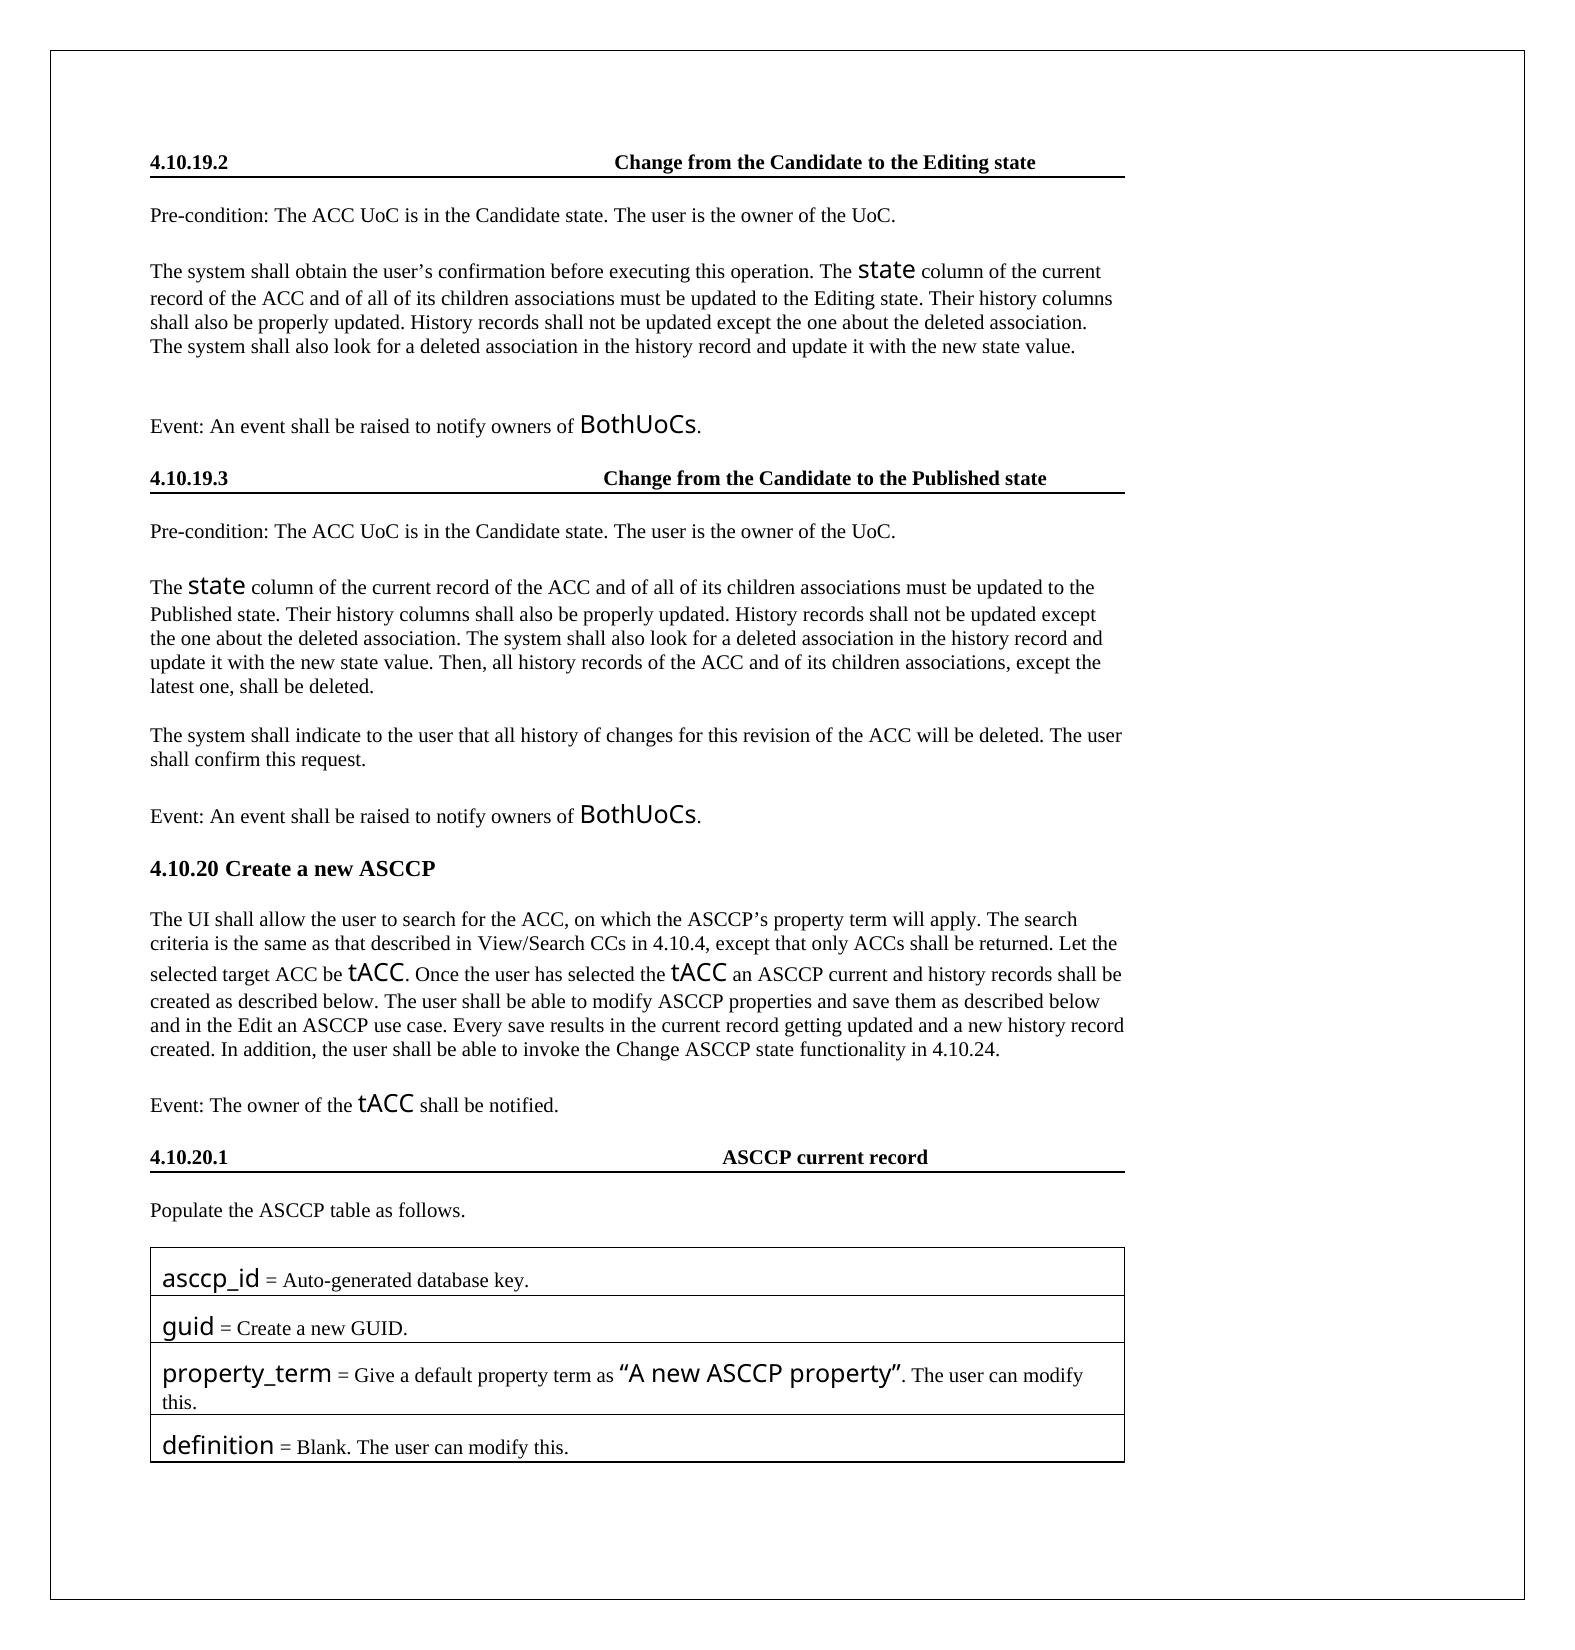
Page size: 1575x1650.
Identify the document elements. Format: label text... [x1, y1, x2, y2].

text Event: An event shall be raised to notify owners of BothUoCs. [150, 407, 1125, 441]
text The system shall indicate to the user that all history of changes for this revision of the ACC will be deleted. The user shall confirm this request. [150, 723, 1125, 771]
table_header asccp_id = Auto-generated database key. [151, 1248, 1124, 1294]
subtitle Change from the Candidate to the Published state [150, 466, 1125, 492]
text Pre-condition: The ACC UoC is in the Candidate state. The user is the owner of the UoC. [150, 203, 1125, 227]
table_cell property_term = Give a default property term as “A new ASCCP property”. The user can modify this. [151, 1343, 1124, 1414]
table_cell guid = Create a new GUID. [151, 1296, 1124, 1342]
text Event: An event shall be raised to notify owners of BothUoCs. [150, 796, 1125, 830]
subtitle Change from the Candidate to the Editing state [150, 150, 1125, 176]
table_cell definition = Blank. The user can modify this. [151, 1415, 1124, 1461]
text Event: The owner of the tACC shall be notified. [150, 1086, 1125, 1120]
text The system shall obtain the user’s confirmation before executing this operation. The state column of the current record of the ACC and of all of its children associations must be updated to the Editing state. Their history columns shall also be properly updated. History records shall not be updated except the one about the deleted association. The system shall also look for a deleted association in the history record and update it with the new state value. [150, 252, 1125, 358]
text The state column of the current record of the ACC and of all of its children associations must be updated to the Published state. Their history columns shall also be properly updated. History records shall not be updated except the one about the deleted association. The system shall also look for a deleted association in the history record and update it with the new state value. Then, all history records of the ACC and of its children associations, except the latest one, shall be deleted. [150, 568, 1125, 698]
text Populate the ASCCP table as follows. [150, 1198, 1125, 1222]
subtitle Create a new ASCCP [150, 855, 1125, 882]
text The UI shall allow the user to search for the ACC, on which the ASCCP’s property term will apply. The search criteria is the same as that described in View/Search CCs in 4.10.4, except that only ACCs shall be returned. Let the selected target ACC be tACC. Once the user has selected the tACC an ASCCP current and history records shall be created as described below. The user shall be able to modify ASCCP properties and save them as described below and in the Edit an ASCCP use case. Every save results in the current record getting updated and a new history record created. In addition, the user shall be able to invoke the Change ASCCP state functionality in 4.10.24. [150, 907, 1125, 1061]
subtitle ASCCP current record [150, 1145, 1125, 1171]
text Pre-condition: The ACC UoC is in the Candidate state. The user is the owner of the UoC. [150, 519, 1125, 543]
